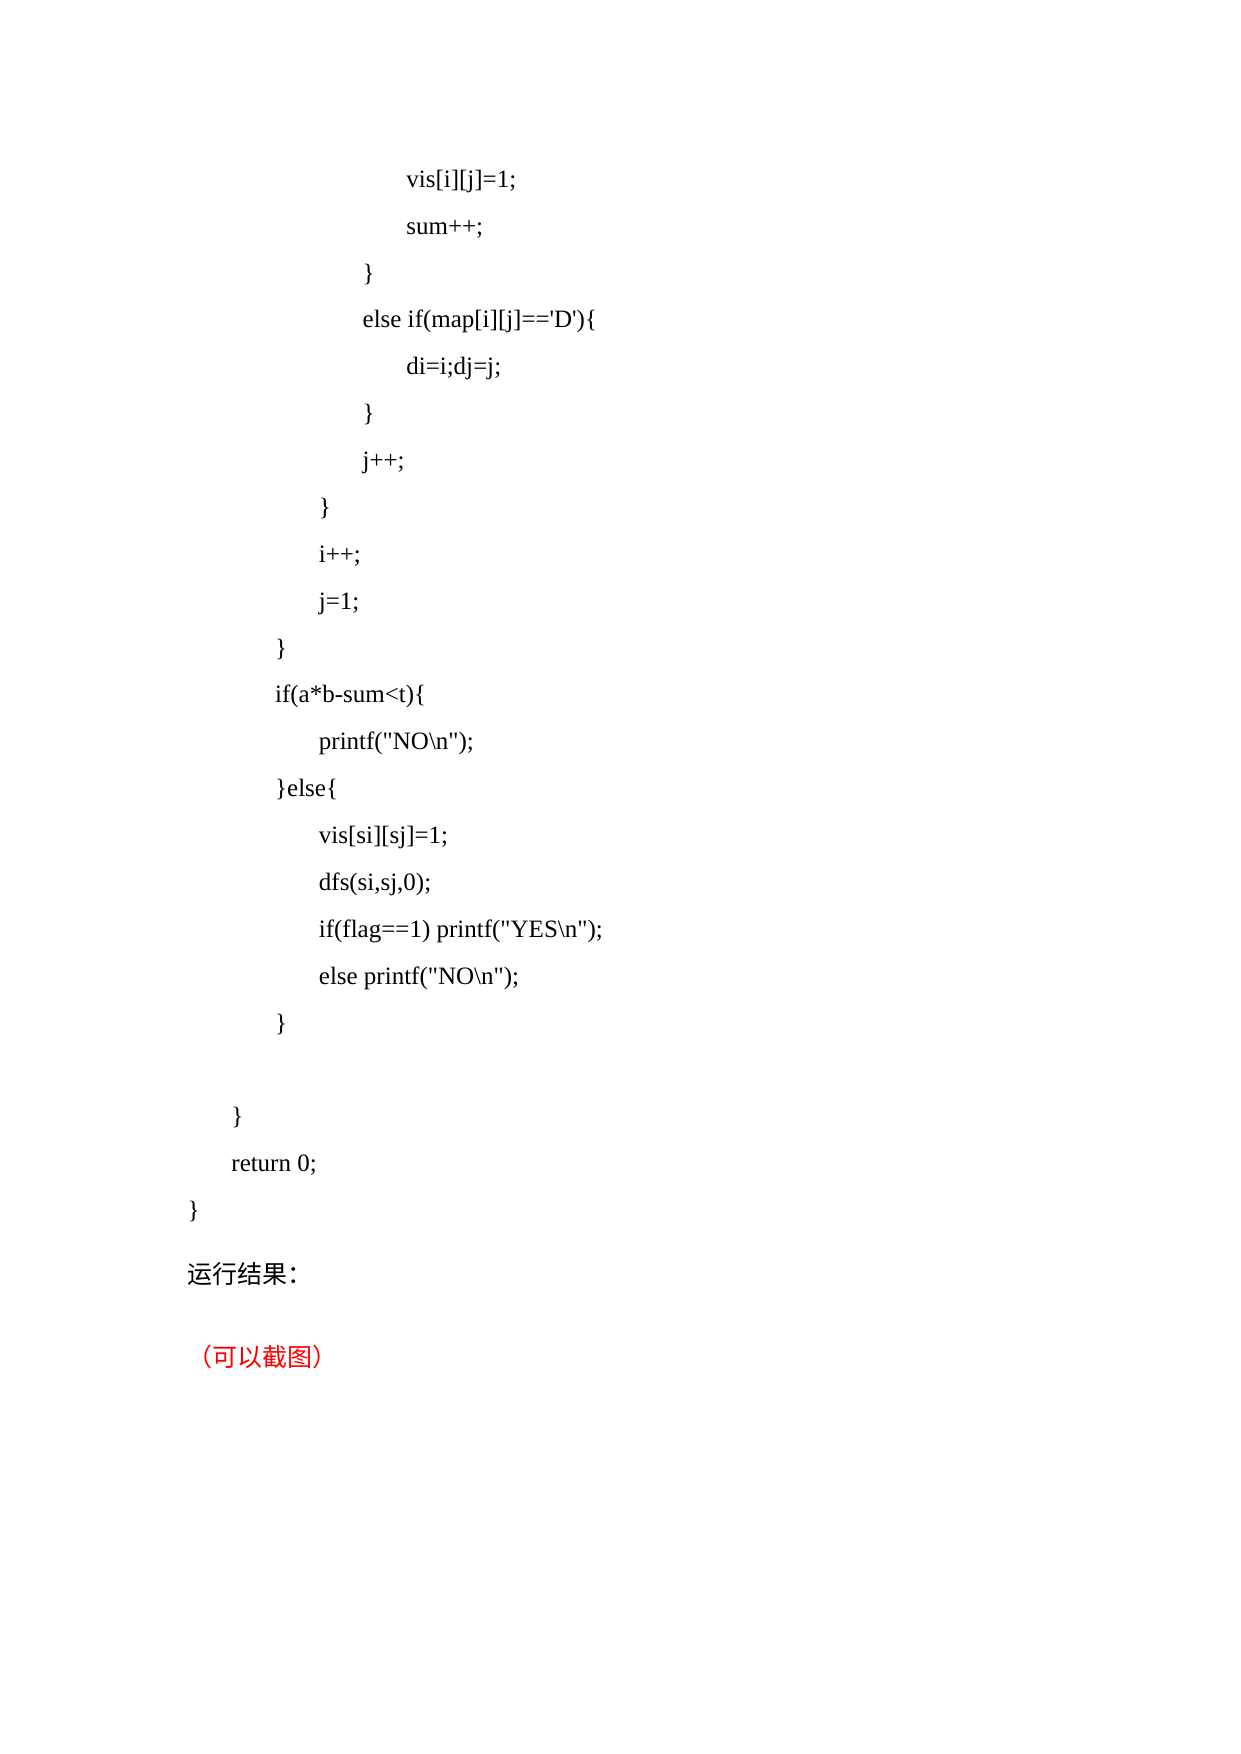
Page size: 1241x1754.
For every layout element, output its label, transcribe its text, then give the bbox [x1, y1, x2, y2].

text } [187, 256, 1053, 288]
text else if(map[i][j]=='D'){ [187, 303, 1053, 335]
text } [187, 490, 1053, 523]
text else printf("NO\n"); [187, 959, 1053, 991]
text } [187, 396, 1053, 429]
text j++; [187, 443, 1053, 476]
text } [187, 1006, 1053, 1038]
text } [187, 1193, 1053, 1226]
text if(flag==1) printf("YES\n"); [187, 912, 1053, 944]
text 运行结果： [187, 1240, 1053, 1305]
text i++; [187, 537, 1053, 569]
text }else{ [187, 771, 1053, 804]
text sum++; [187, 209, 1053, 241]
text j=1; [187, 584, 1053, 616]
text vis[i][j]=1; [187, 162, 1053, 194]
text return 0; [187, 1146, 1053, 1179]
text if(a*b-sum<t){ [187, 678, 1053, 710]
text printf("NO\n"); [187, 724, 1053, 757]
text } [187, 631, 1053, 663]
text （可以截图） [187, 1323, 1053, 1388]
text dfs(si,sj,0); [187, 865, 1053, 898]
text vis[si][sj]=1; [187, 818, 1053, 851]
text } [187, 1099, 1053, 1132]
text di=i;dj=j; [187, 349, 1053, 382]
